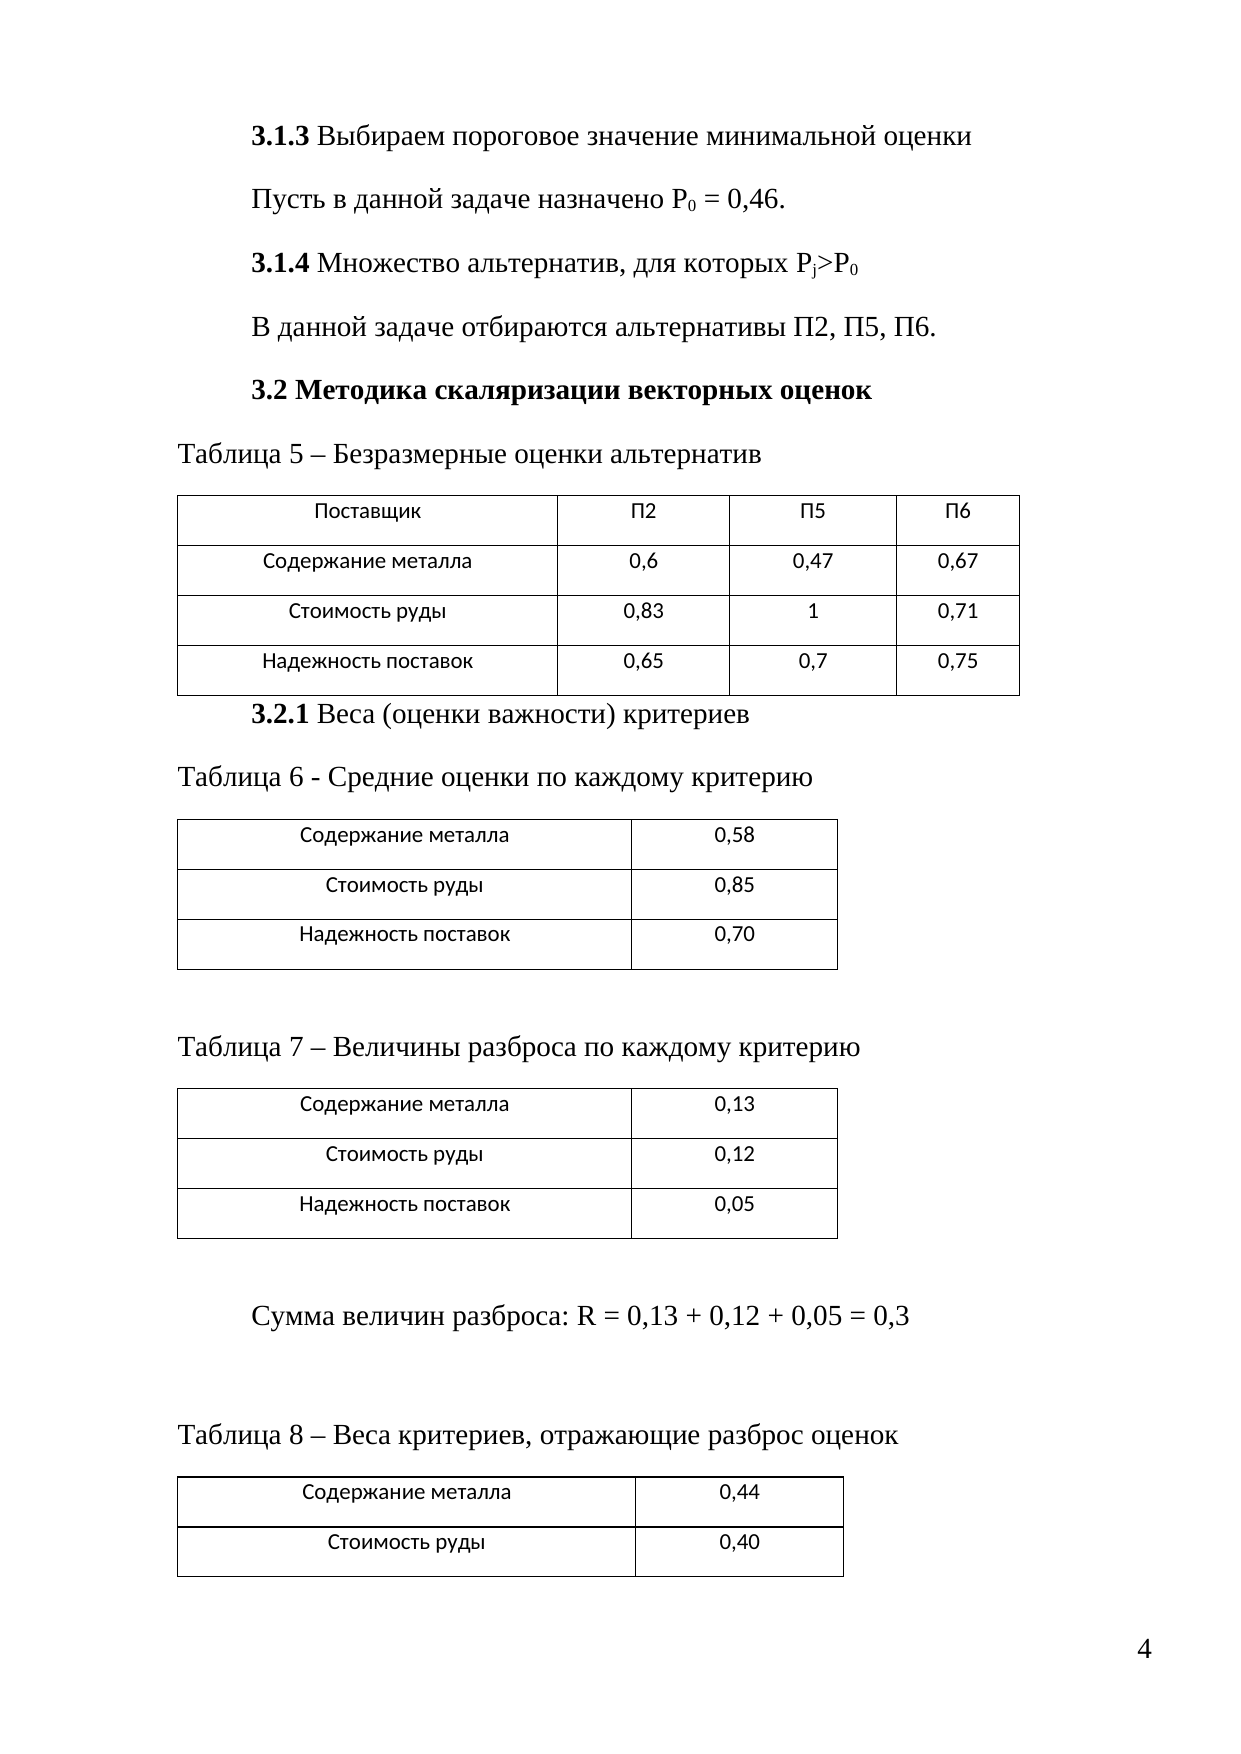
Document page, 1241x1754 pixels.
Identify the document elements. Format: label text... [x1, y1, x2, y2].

table_cell 0,70 [632, 920, 837, 968]
table_cell 0,05 [632, 1189, 837, 1238]
table_header П6 [897, 496, 1019, 545]
table_header 0,58 [632, 820, 837, 869]
table_header П5 [730, 496, 896, 545]
table_cell 0,47 [730, 546, 896, 595]
table_cell 0,12 [632, 1139, 837, 1188]
table_cell Стоимость руды [178, 1139, 631, 1188]
table_cell Стоимость руды [178, 596, 557, 645]
text Веса (оценки важности) критериев [177, 696, 1152, 729]
table_cell Стоимость руды [178, 1528, 635, 1576]
table_cell 0,40 [636, 1528, 843, 1576]
list В данной задаче отбираются альтернативы П2, П5, П6. [251, 309, 1152, 342]
table_cell Надежность поставок [178, 1189, 631, 1238]
table_cell 0,75 [897, 646, 1019, 695]
table_cell 0,85 [632, 870, 837, 918]
list Пусть в данной задаче назначено P0 = 0,46. [251, 182, 1152, 215]
table_header Содержание металла [178, 1089, 631, 1138]
table_cell 0,71 [897, 596, 1019, 645]
table_cell 0,65 [558, 646, 729, 695]
table_cell 1 [730, 596, 896, 645]
text Множество альтернатив, для которых Pj>P0 [177, 245, 1152, 279]
table_cell Стоимость руды [178, 870, 631, 918]
table_cell Надежность поставок [178, 920, 631, 968]
table_header 0,13 [632, 1089, 837, 1138]
table_header П2 [558, 496, 729, 545]
text Сумма величин разброса: R = 0,13 + 0,12 + 0,05 = 0,3 [177, 1298, 1152, 1332]
table_cell Надежность поставок [178, 646, 557, 695]
table_header Поставщик [178, 496, 557, 545]
text Выбираем пороговое значение минимальной оценки [177, 118, 1152, 152]
text Таблица 5 – Безразмерные оценки альтернатив [177, 436, 1152, 469]
list Таблица 7 – Величины разброса по каждому критерию [177, 1029, 1152, 1062]
table_header 0,44 [636, 1478, 843, 1526]
table_header Содержание металла [178, 1478, 635, 1526]
subtitle Методика скаляризации векторных оценок [177, 372, 1152, 406]
table_cell 0,7 [730, 646, 896, 695]
table_cell Содержание металла [178, 546, 557, 595]
table_header Содержание металла [178, 820, 631, 869]
table_cell 0,67 [897, 546, 1019, 595]
list Таблица 6 - Средние оценки по каждому критерию [177, 759, 1152, 793]
table_cell 0,6 [558, 546, 729, 595]
list Таблица 8 – Веса критериев, отражающие разброс оценок [177, 1417, 1152, 1451]
table_cell 0,83 [558, 596, 729, 645]
